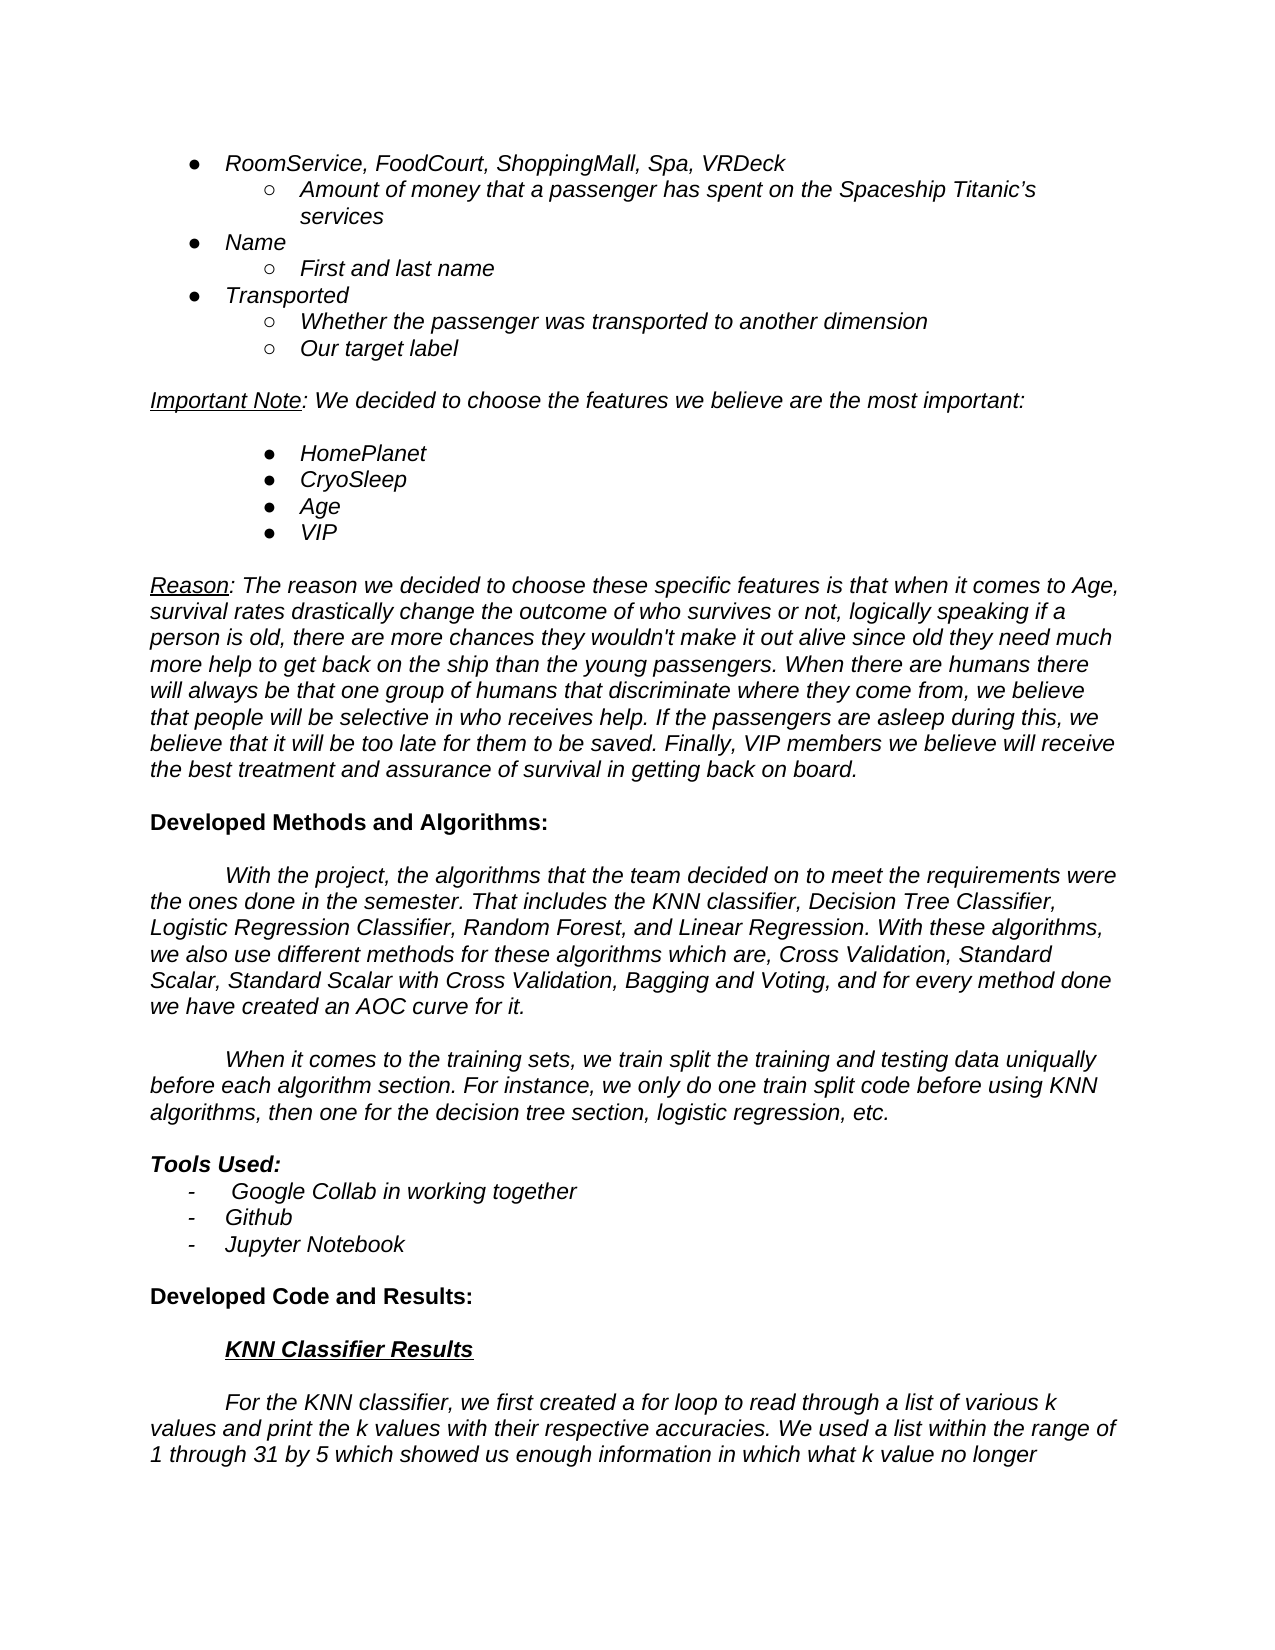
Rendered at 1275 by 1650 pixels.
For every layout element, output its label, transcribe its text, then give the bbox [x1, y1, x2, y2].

list Name [187, 229, 1125, 255]
list HomePlanet [262, 440, 1125, 466]
list First and last name [262, 255, 1125, 282]
list RoomService, FoodCourt, ShoppingMall, Spa, VRDeck [187, 150, 1125, 176]
list Whether the passenger was transported to another dimension [262, 308, 1125, 334]
text Reason: The reason we decided to choose these specific features is that when it comes to Age, survival rates drastically change the outcome of who survives or not, logically speaking if a person is old, there are more chances they wouldn't make it out alive since old they need much more help to get back on the ship than the young passengers. When there are humans there will always be that one group of humans that discriminate where they come from, we believe that people will be selective in who receives help. If the passengers are asleep during this, we believe that it will be too late for them to be saved. Finally, VIP members we believe will receive the best treatment and assurance of survival in getting back on board. [150, 572, 1125, 782]
list Amount of money that a passenger has spent on the Spaceship Titanic’s services [262, 176, 1125, 229]
text Developed Methods and Algorithms: [150, 809, 1125, 835]
list Our target label [262, 334, 1125, 361]
text Tools Used: [150, 1151, 1125, 1178]
list Transported [187, 282, 1125, 308]
list CryoSleep [262, 466, 1125, 493]
list Age [262, 493, 1125, 519]
text Developed Code and Results: [150, 1283, 1125, 1309]
text Important Note: We decided to choose the features we believe are the most important: [150, 387, 1125, 413]
list Jupyter Notebook [187, 1231, 1125, 1257]
text When it comes to the training sets, we train split the training and testing data uniqually before each algorithm section. For instance, we only do one train split code before using KNN algorithms, then one for the decision tree section, logistic regression, etc. [150, 1046, 1125, 1125]
list Github [187, 1204, 1125, 1231]
text KNN Classifier Results [150, 1336, 1125, 1362]
text With the project, the algorithms that the team decided on to meet the requirements were the ones done in the semester. That includes the KNN classifier, Decision Tree Classifier, Logistic Regression Classifier, Random Forest, and Linear Regression. With these algorithms, we also use different methods for these algorithms which are, Cross Validation, Standard Scalar, Standard Scalar with Cross Validation, Bagging and Voting, and for every method done we have created an AOC curve for it. [150, 862, 1125, 1020]
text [150, 1389, 1125, 1468]
list Google Collab in working together [187, 1178, 1125, 1204]
list VIP [262, 519, 1125, 545]
